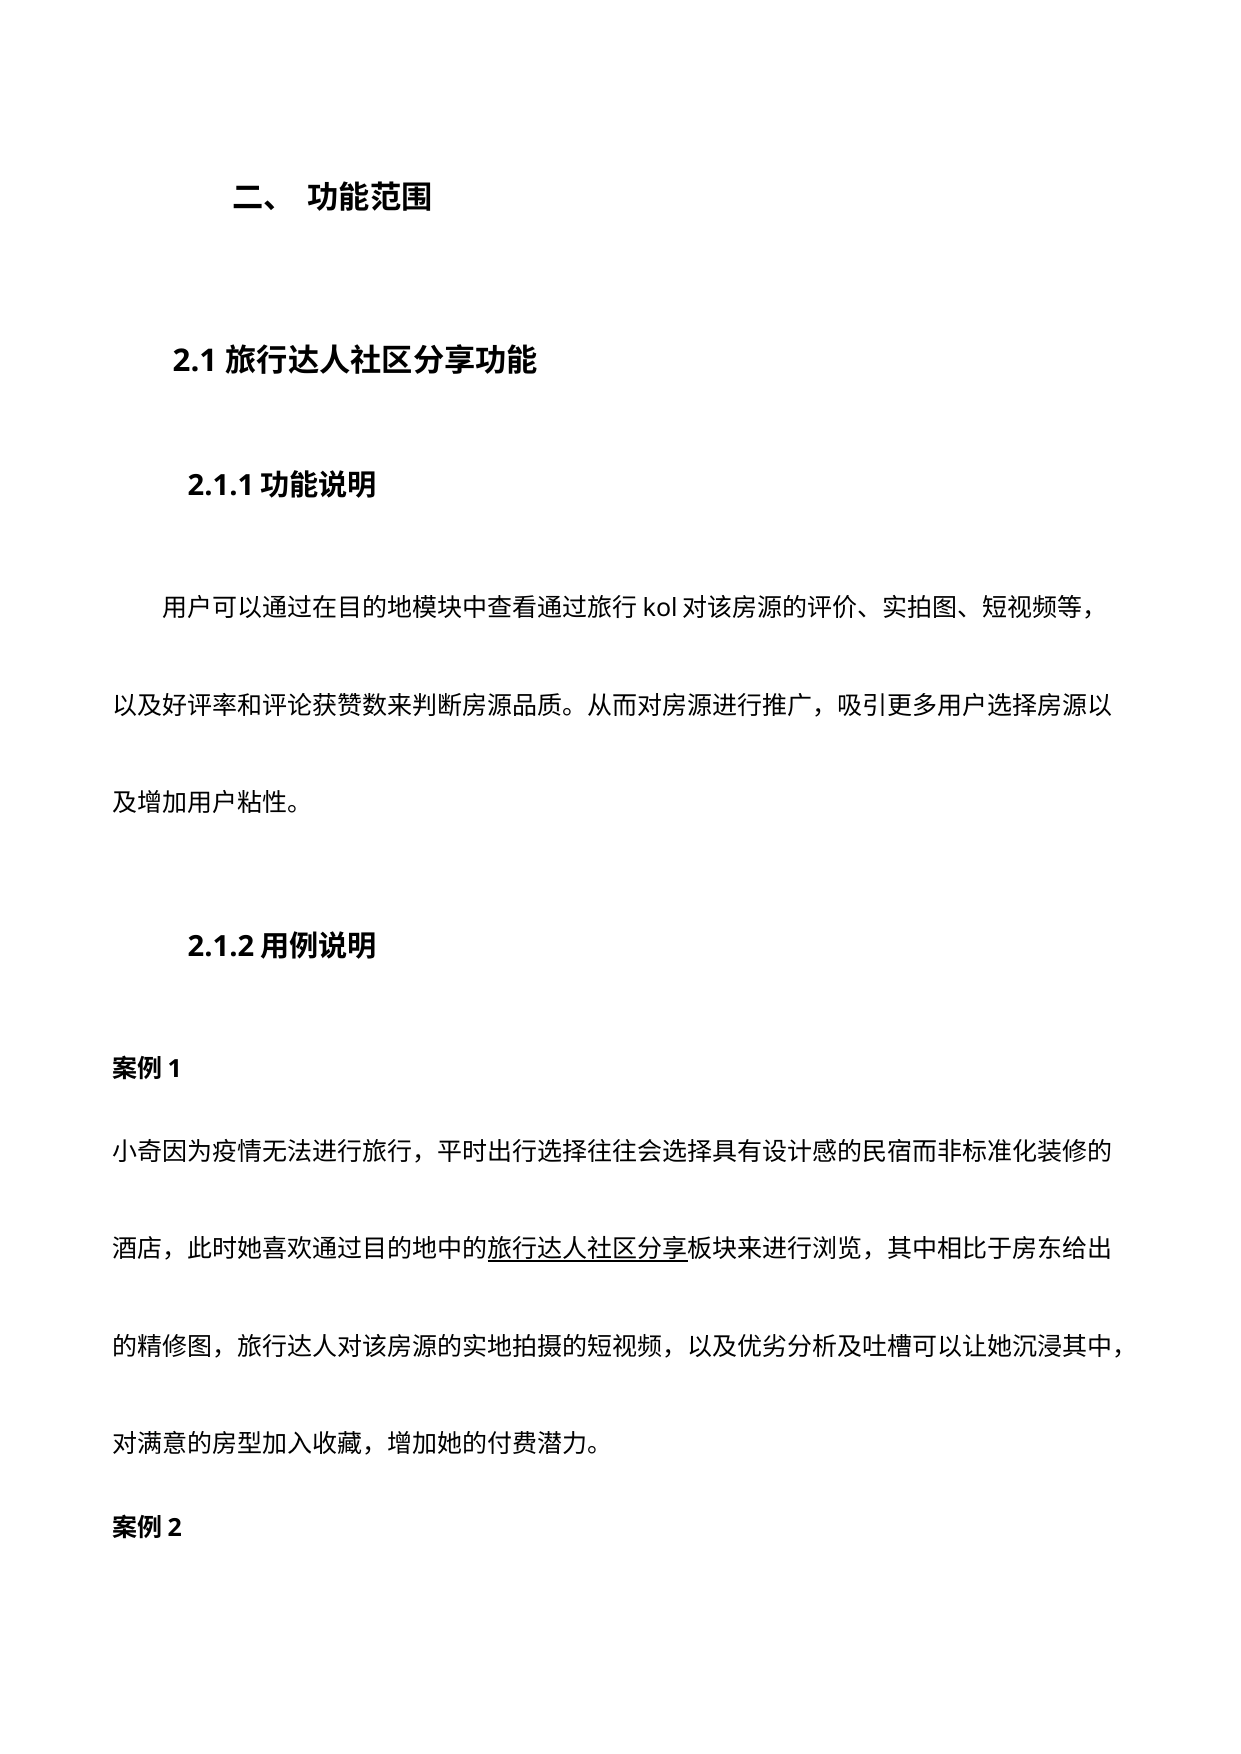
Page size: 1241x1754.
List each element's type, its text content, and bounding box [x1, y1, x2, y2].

subtitle 2.1.2用例说明 [187, 911, 1128, 976]
text 案例1 [112, 1034, 1128, 1099]
text 案例2 [112, 1493, 1128, 1558]
text 用户可以通过在目的地模块中查看通过旅行kol对该房源的评价、实拍图、短视频等，以及好评率和评论获赞数来判断房源品质。从而对房源进行推广，吸引更多用户选择房源以及增加用户粘性。 [112, 573, 1128, 833]
text 小奇因为疫情无法进行旅行，平时出行选择往往会选择具有设计感的民宿而非标准化装修的酒店，此时她喜欢通过目的地中的旅行达人社区分享板块来进行浏览，其中相比于房东给出的精修图，旅行达人对该房源的实地拍摄的短视频，以及优劣分析及吐槽可以让她沉浸其中，对满意的房型加入收藏，增加她的付费潜力。 [112, 1117, 1128, 1474]
subtitle 功能范围 [232, 162, 1128, 227]
subtitle 2.1.1功能说明 [187, 450, 1128, 515]
subtitle 2.1 旅行达人社区分享功能 [172, 325, 1128, 390]
